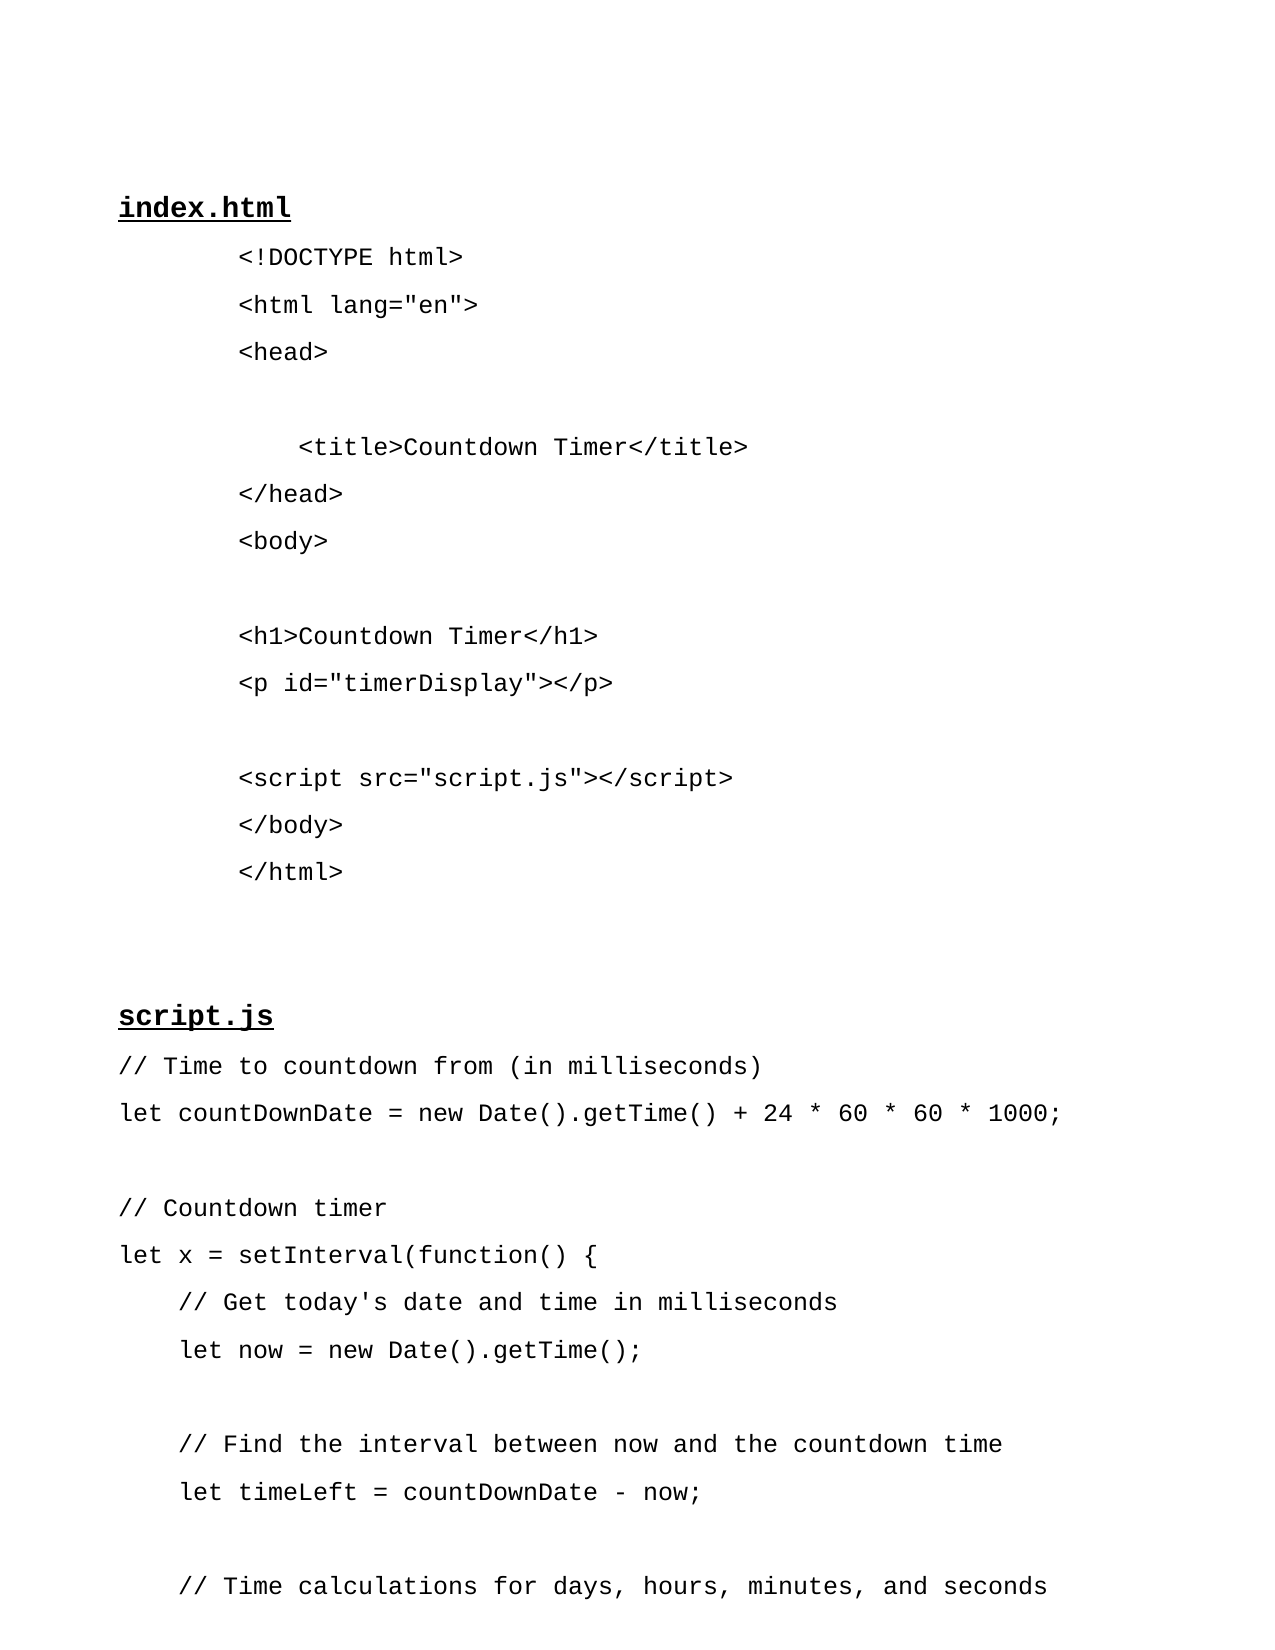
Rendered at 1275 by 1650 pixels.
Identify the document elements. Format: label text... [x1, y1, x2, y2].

text let x = setInterval(function() { [118, 1243, 1264, 1271]
text let now = new Date().getTime(); [118, 1337, 1264, 1366]
text // Time calculations for days, hours, minutes, and seconds [118, 1574, 1264, 1602]
text </body> [238, 812, 1264, 841]
text let countDownDate = new Date().getTime() + 24 * 60 * 60 * 1000; [118, 1101, 1264, 1129]
text <script src="script.js"></script> [238, 765, 1264, 793]
text <title>Countdown Timer</title> [238, 434, 1264, 462]
text </html> [238, 860, 1264, 888]
text // Time to countdown from (in milliseconds) [118, 1053, 1264, 1082]
text let timeLeft = countDownDate - now; [118, 1479, 1264, 1507]
text // Countdown timer [118, 1195, 1264, 1224]
text <body> [238, 529, 1264, 557]
text <h1>Countdown Timer</h1> [238, 623, 1264, 652]
text <p id="timerDisplay"></p> [238, 671, 1264, 699]
subtitle index.html [118, 193, 1264, 226]
text // Find the interval between now and the countdown time [118, 1432, 1264, 1460]
text // Get today's date and time in milliseconds [118, 1290, 1264, 1318]
subtitle script.js [118, 1002, 1264, 1034]
text <!DOCTYPE html> [238, 245, 1264, 273]
text </head> [238, 481, 1264, 510]
text <html lang="en"> [238, 292, 1264, 321]
text <head> [238, 339, 1264, 368]
